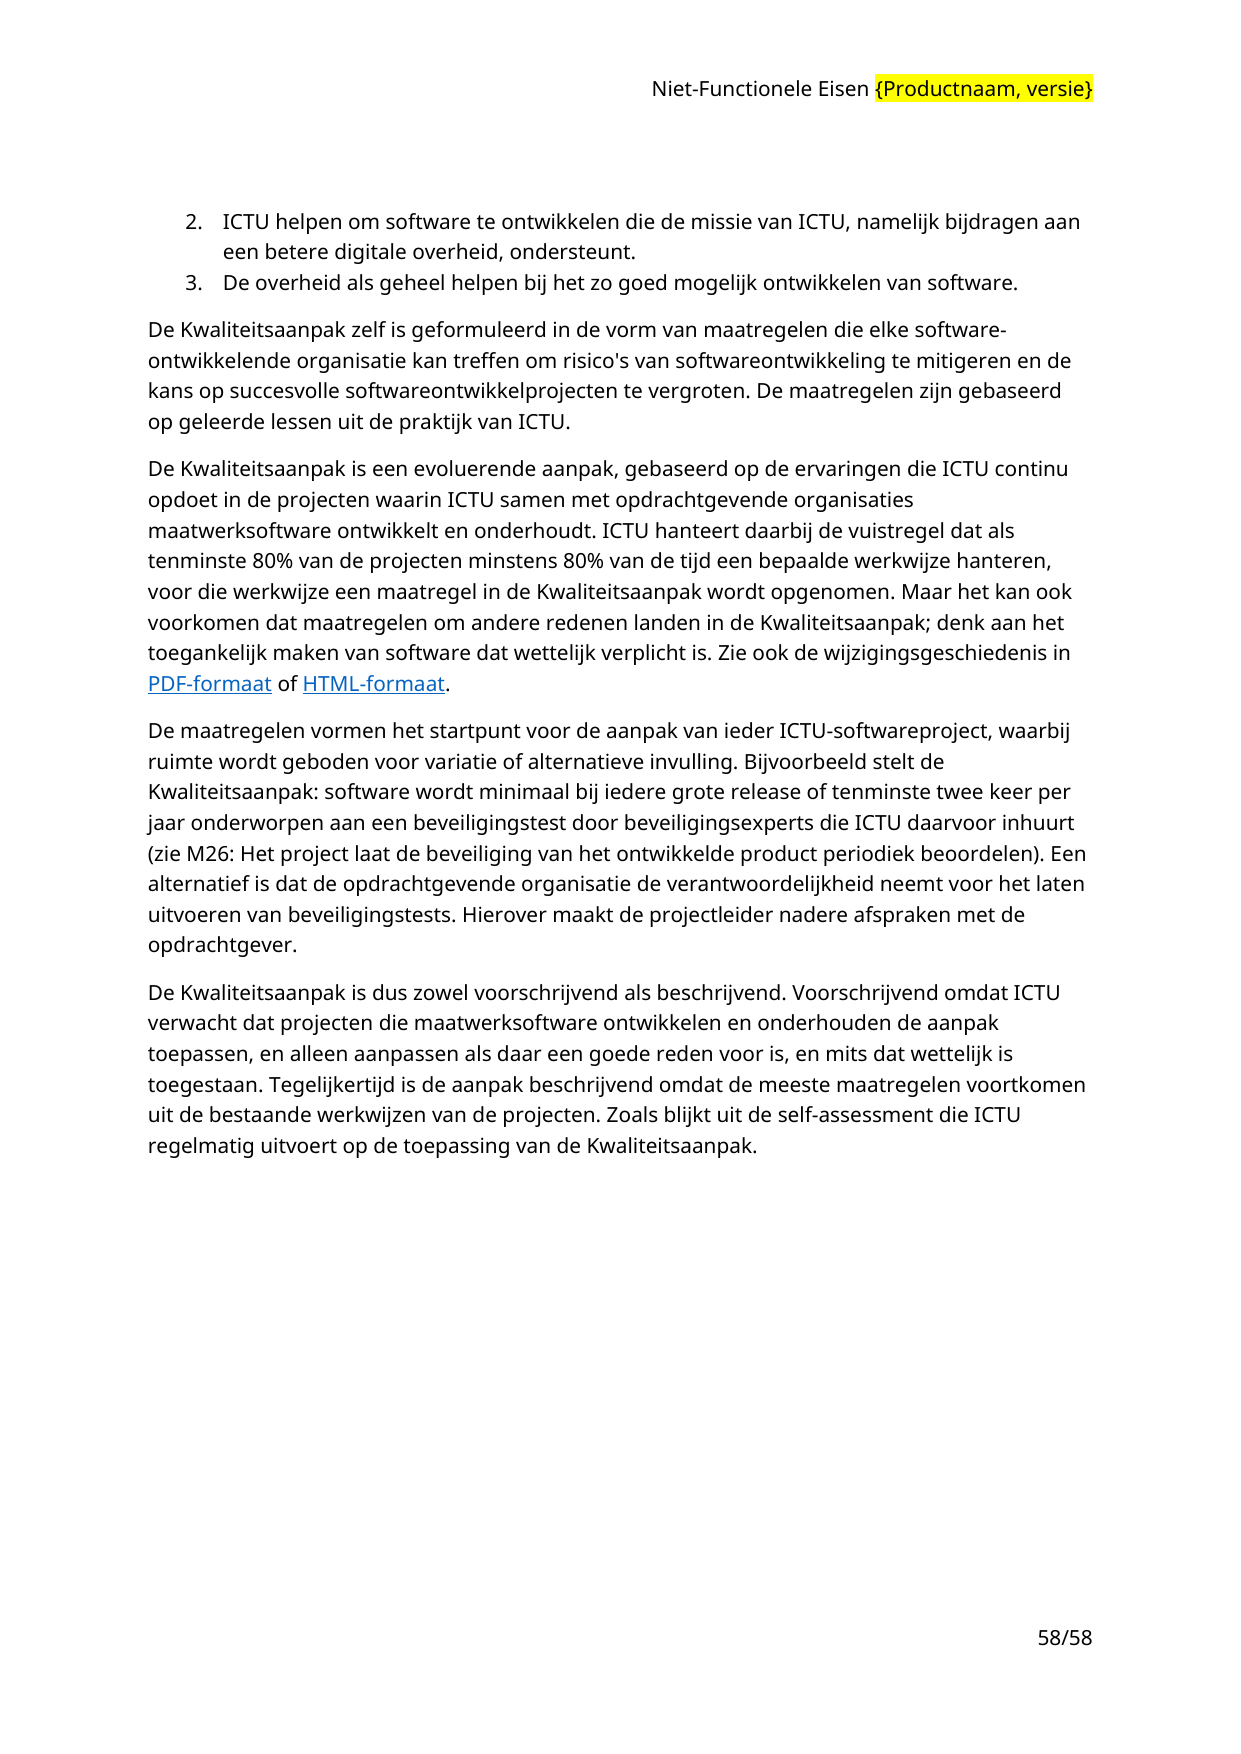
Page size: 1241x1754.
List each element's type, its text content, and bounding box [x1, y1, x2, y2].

text De Kwaliteitsaanpak is een evoluerende aanpak, gebaseerd op de ervaringen die ICTU continu opdoet in de projecten waarin ICTU samen met opdrachtgevende organisaties maatwerksoftware ontwikkelt en onderhoudt. ICTU hanteert daarbij de vuistregel dat als tenminste 80% van de projecten minstens 80% van de tijd een bepaalde werkwijze hanteren, voor die werkwijze een maatregel in de Kwaliteitsaanpak wordt opgenomen. Maar het kan ook voorkomen dat maatregelen om andere redenen landen in de Kwaliteitsaanpak; denk aan het toegankelijk maken van software dat wettelijk verplicht is. Zie ook de wijzigingsgeschiedenis in PDF-formaat of HTML-formaat. [148, 454, 1092, 697]
text De Kwaliteitsaanpak zelf is geformuleerd in de vorm van maatregelen die elke software-ontwikkelende organisatie kan treffen om risico's van softwareontwikkeling te mitigeren en de kans op succesvolle softwareontwikkelprojecten te vergroten. De maatregelen zijn gebaseerd op geleerde lessen uit de praktijk van ICTU. [148, 315, 1092, 436]
list ICTU helpen om software te ontwikkelen die de missie van ICTU, namelijk bijdragen aan een betere digitale overheid, ondersteunt. [185, 207, 1092, 266]
list De overheid als geheel helpen bij het zo goed mogelijk ontwikkelen van software. [185, 268, 1092, 296]
text De maatregelen vormen het startpunt voor de aanpak van ieder ICTU-softwareproject, waarbij ruimte wordt geboden voor variatie of alternatieve invulling. Bijvoorbeeld stelt de Kwaliteitsaanpak: software wordt minimaal bij iedere grote release of tenminste twee keer per jaar onderworpen aan een beveiligingstest door beveiligingsexperts die ICTU daarvoor inhuurt (zie M26: Het project laat de beveiliging van het ontwikkelde product periodiek beoordelen). Een alternatief is dat de opdrachtgevende organisatie de verantwoordelijkheid neemt voor het laten uitvoeren van beveiligingstests. Hierover maakt de projectleider nadere afspraken met de opdrachtgever. [148, 716, 1092, 959]
text De Kwaliteitsaanpak is dus zowel voorschrijvend als beschrijvend. Voorschrijvend omdat ICTU verwacht dat projecten die maatwerksoftware ontwikkelen en onderhouden de aanpak toepassen, en alleen aanpassen als daar een goede reden voor is, en mits dat wettelijk is toegestaan. Tegelijkertijd is de aanpak beschrijvend omdat de meeste maatregelen voortkomen uit de bestaande werkwijzen van de projecten. Zoals blijkt uit de self-assessment die ICTU regelmatig uitvoert op de toepassing van de Kwaliteitsaanpak. [148, 978, 1092, 1159]
